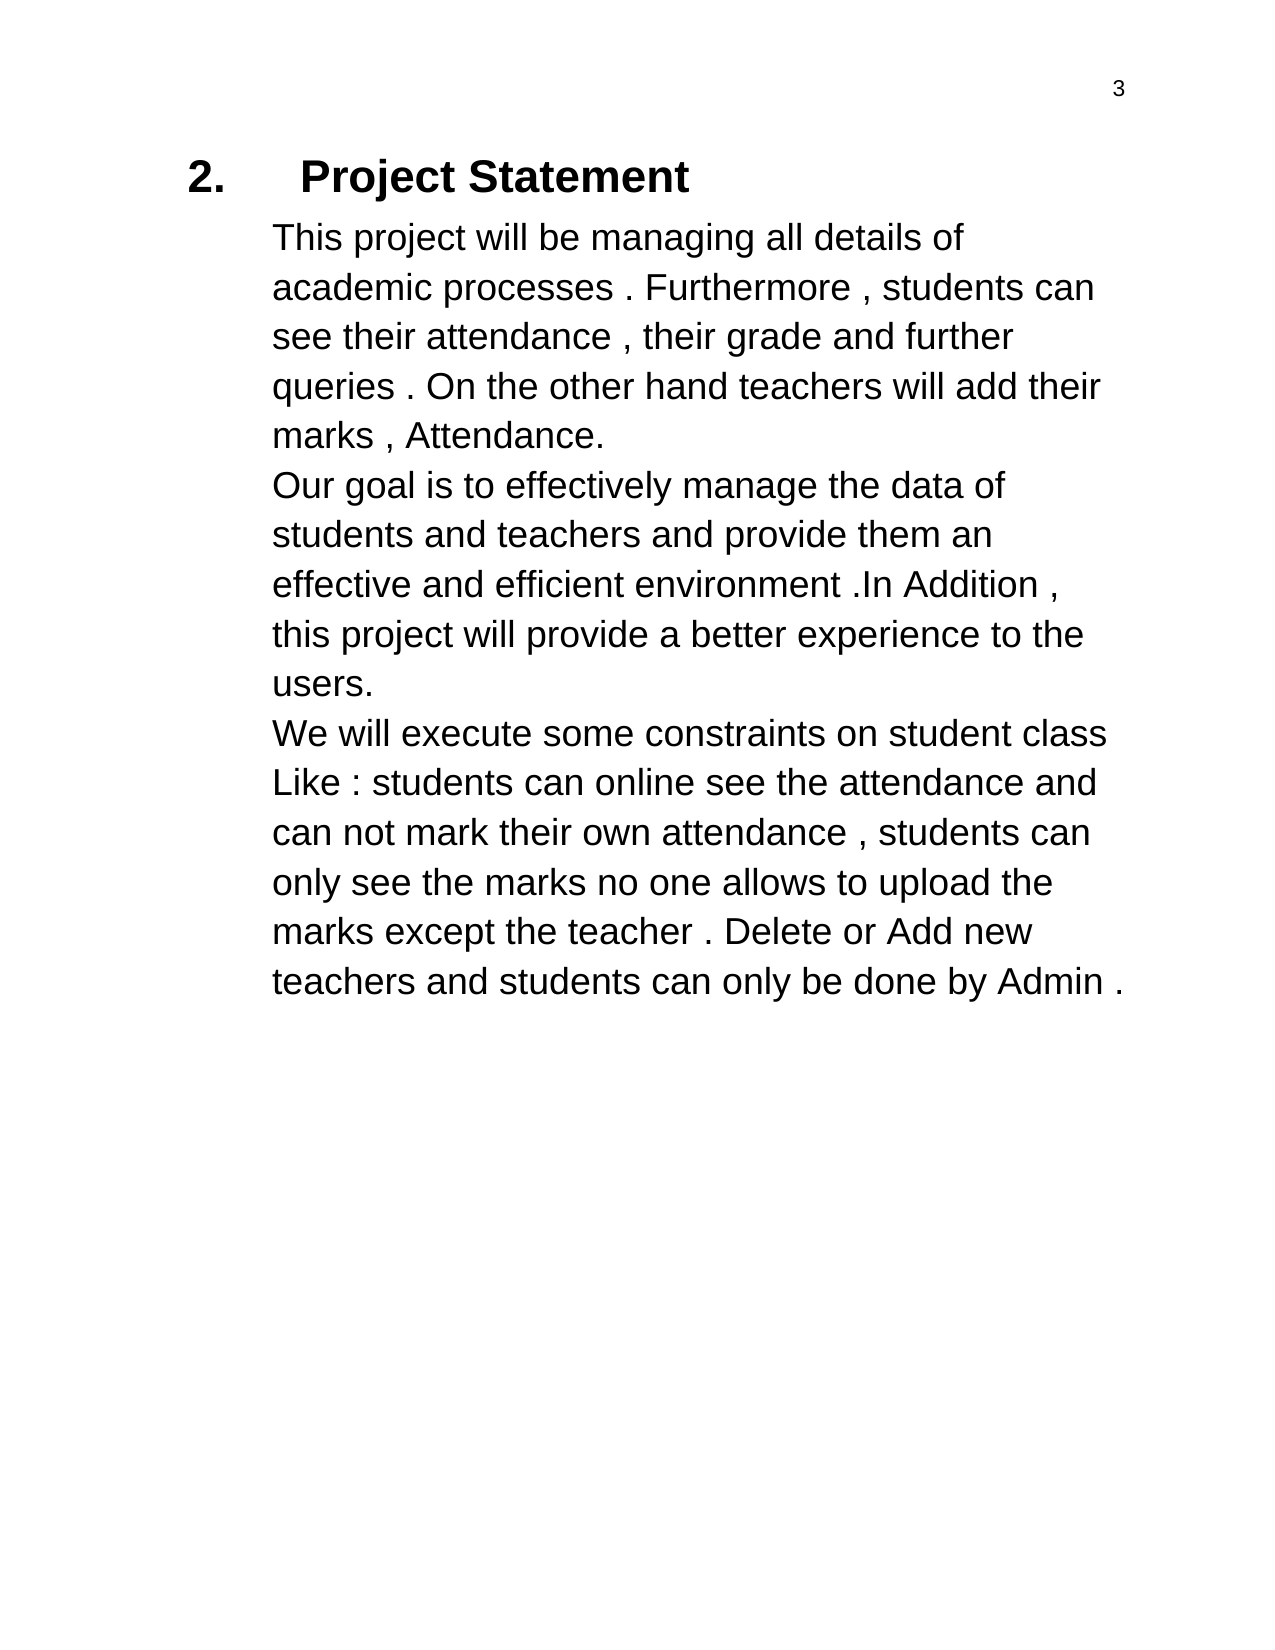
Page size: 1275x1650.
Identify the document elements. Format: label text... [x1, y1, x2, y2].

text We will execute some constraints on student class Like : students can online see the attendance and can not mark their own attendance , students can only see the marks no one allows to upload the marks except the teacher . Delete or Add new teachers and students can only be done by Admin . [272, 711, 1125, 1002]
text Our goal is to effectively manage the data of students and teachers and provide them an effective and efficient environment .In Addition , this project will provide a better experience to the users. [272, 463, 1125, 704]
text This project will be managing all details of academic processes . Furthermore , students can see their attendance , their grade and further queries . On the other hand teachers will add their marks , Attendance. [272, 215, 1125, 457]
subtitle Project Statement [187, 150, 1125, 203]
